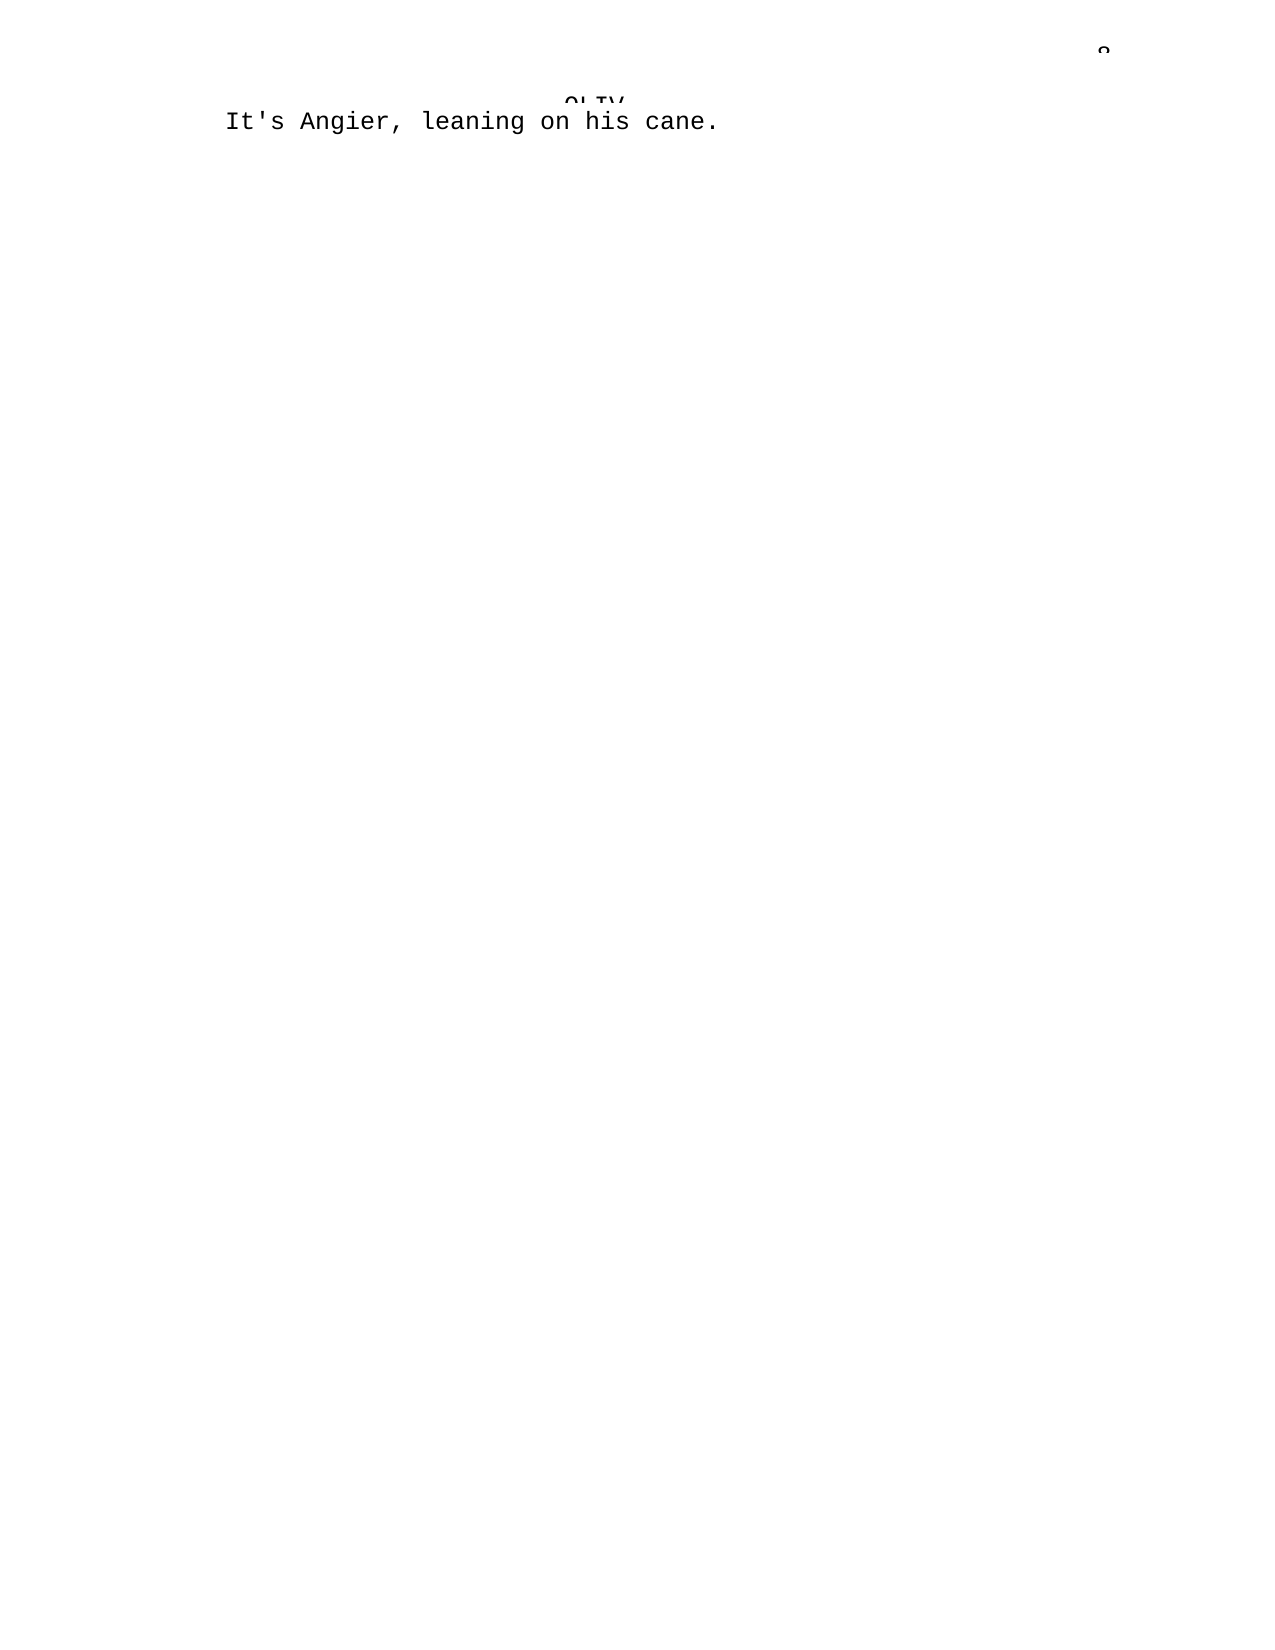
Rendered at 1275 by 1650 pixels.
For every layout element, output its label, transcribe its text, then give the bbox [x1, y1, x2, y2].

text It's Angier, leaning on his cane. [225, 108, 917, 137]
